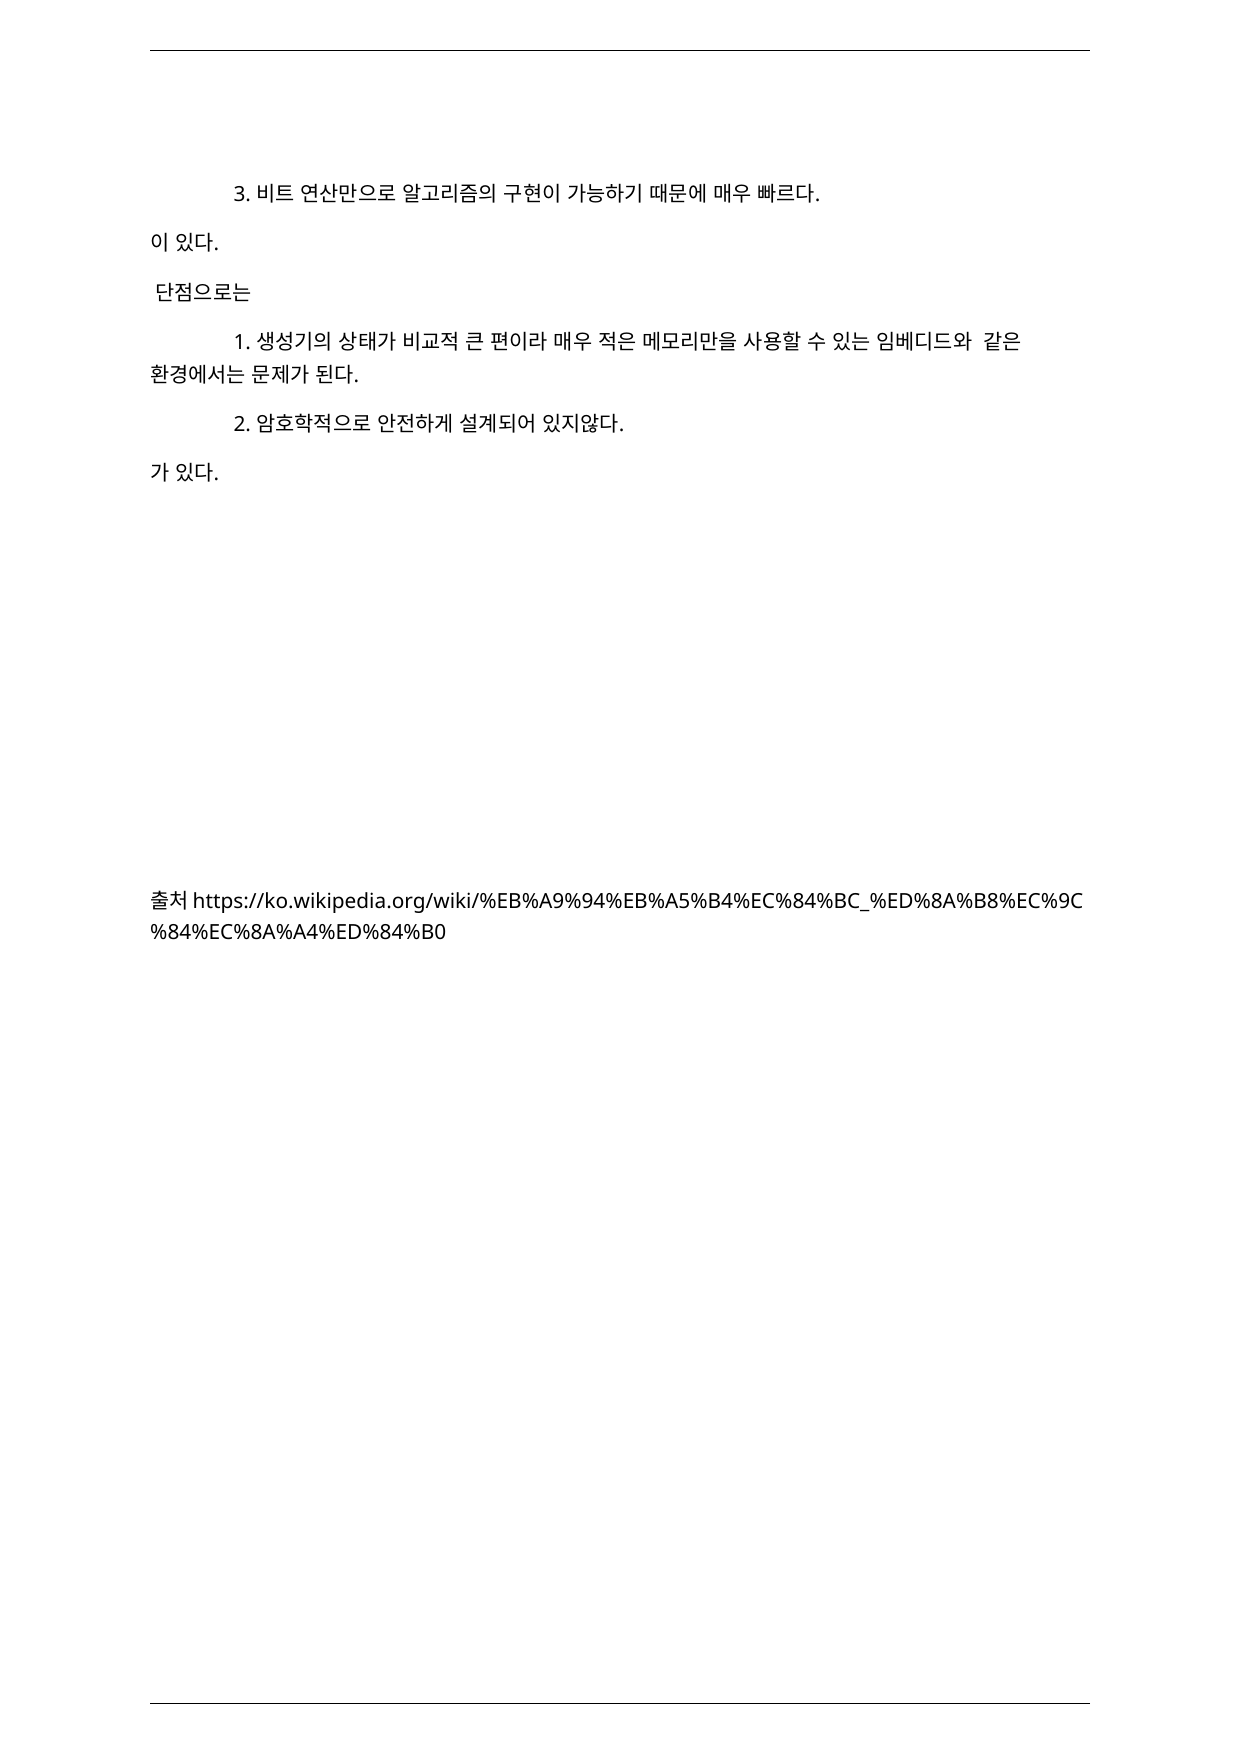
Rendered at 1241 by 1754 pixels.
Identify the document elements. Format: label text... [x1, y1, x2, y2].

text 이 있다. [150, 226, 1090, 257]
text 1. 생성기의 상태가 비교적 큰 편이라 매우 적은 메모리만을 사용할 수 있는 임베디드와 같은 환경에서는 문제가 된다. [150, 325, 1090, 388]
text 2. 암호학적으로 안전하게 설계되어 있지않다. [150, 407, 1090, 437]
text 3. 비트 연산만으로 알고리즘의 구현이 가능하기 때문에 매우 빠르다. [150, 177, 1090, 207]
text 출처https://ko.wikipedia.org/wiki/%EB%A9%94%EB%A5%B4%EC%84%BC_%ED%8A%B8%EC%9C%84%EC%8A%A4%ED%84%B0 [150, 884, 1090, 945]
text 가 있다. [150, 457, 1090, 487]
text 단점으로는 [150, 276, 1090, 306]
